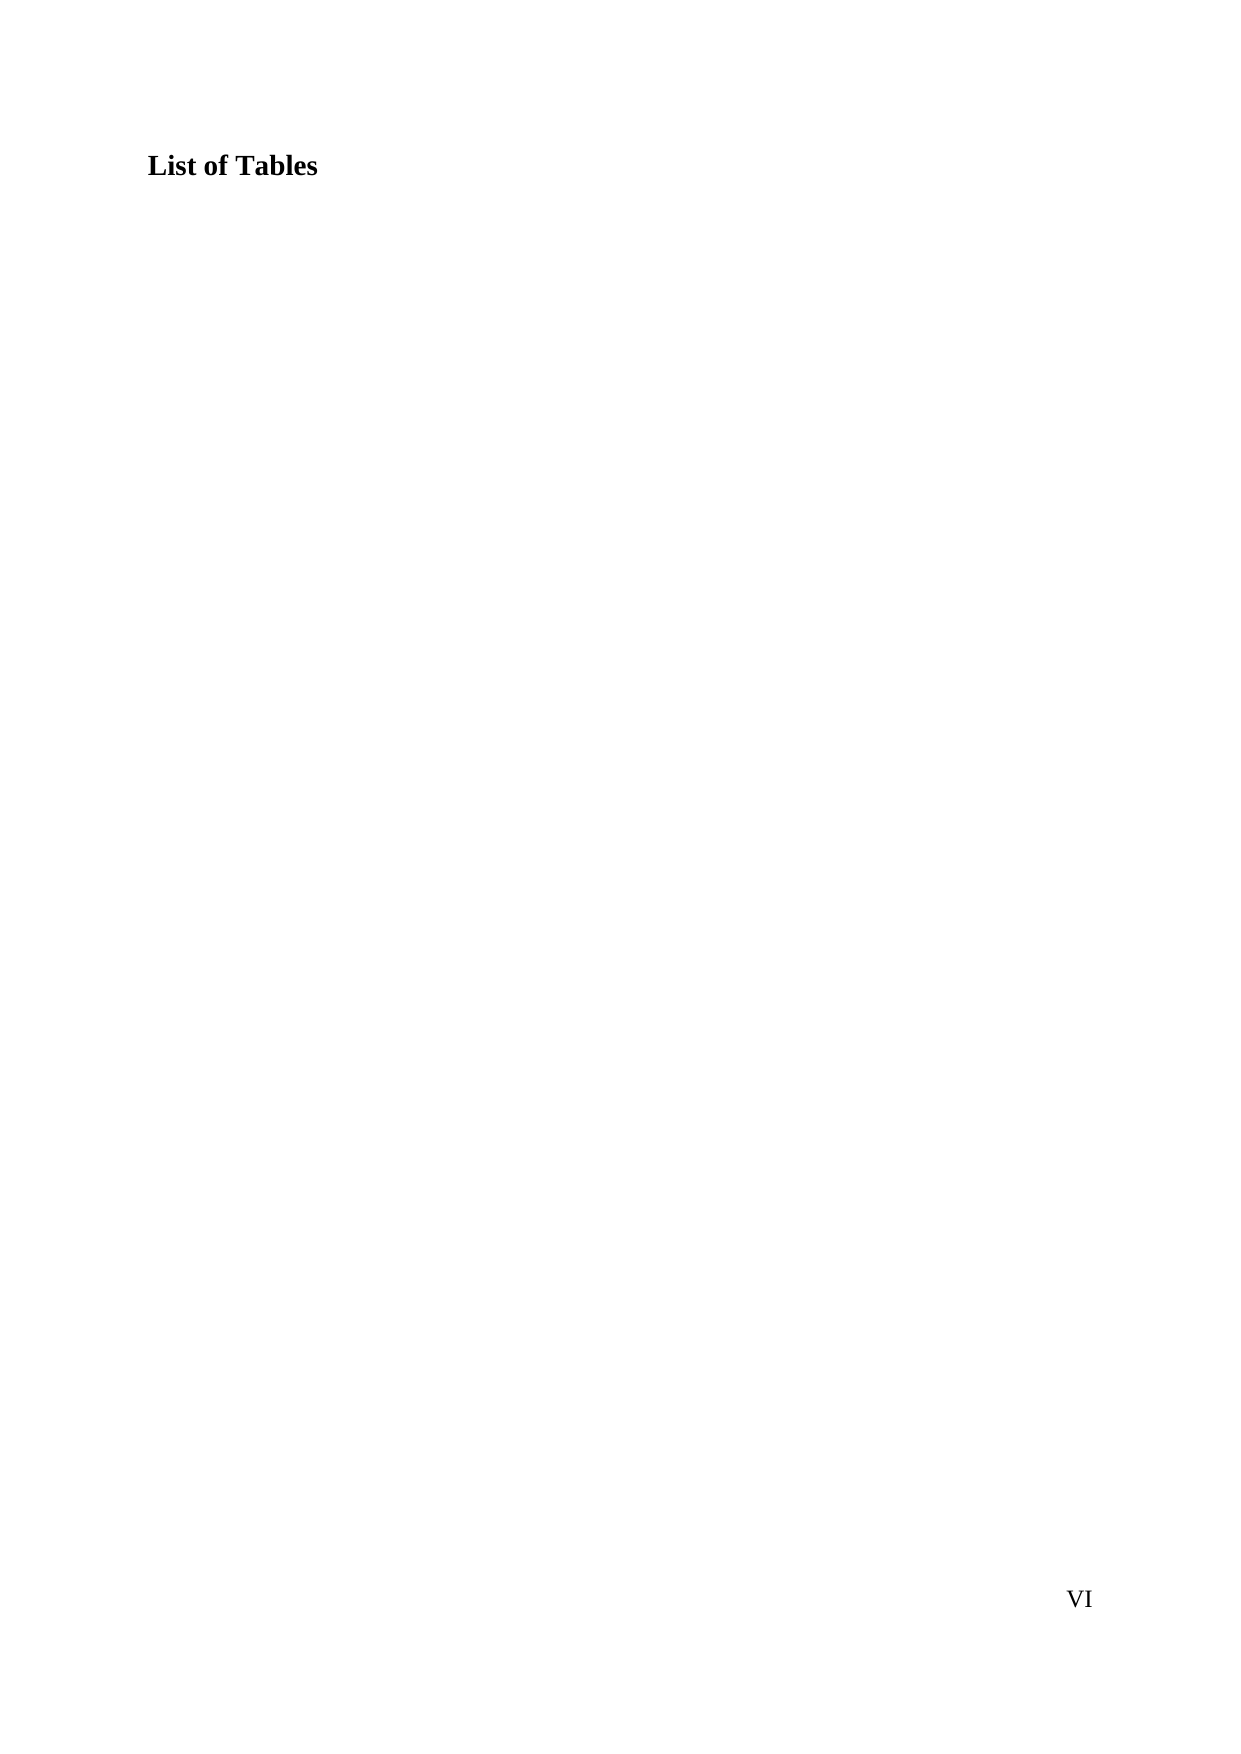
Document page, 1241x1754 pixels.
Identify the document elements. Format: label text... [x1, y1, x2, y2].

text List of Tables [148, 148, 1092, 181]
